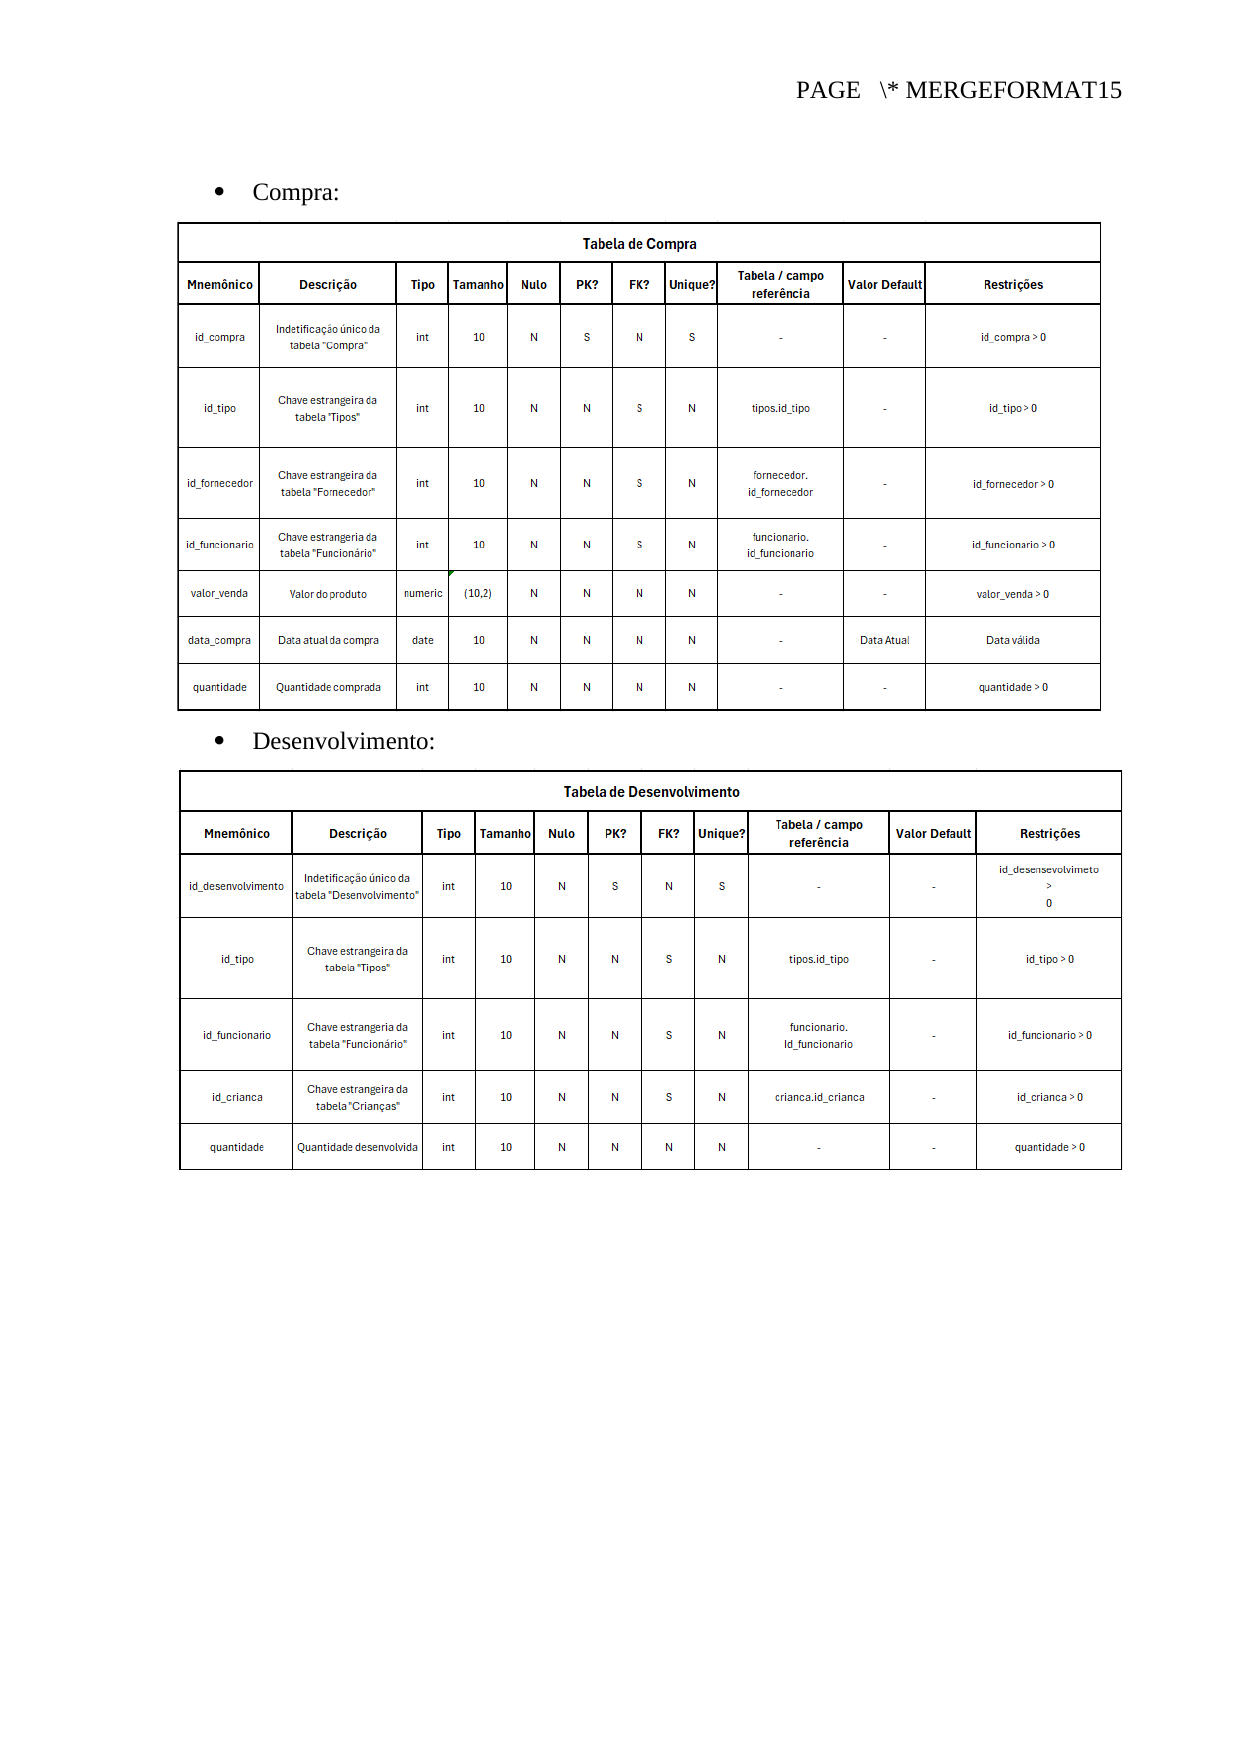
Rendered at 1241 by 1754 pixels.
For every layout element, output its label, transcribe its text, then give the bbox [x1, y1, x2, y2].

list Compra: [215, 177, 1122, 206]
picture [177, 768, 1123, 1170]
picture [177, 220, 1101, 712]
list Desenvolvimento: [215, 726, 1122, 754]
